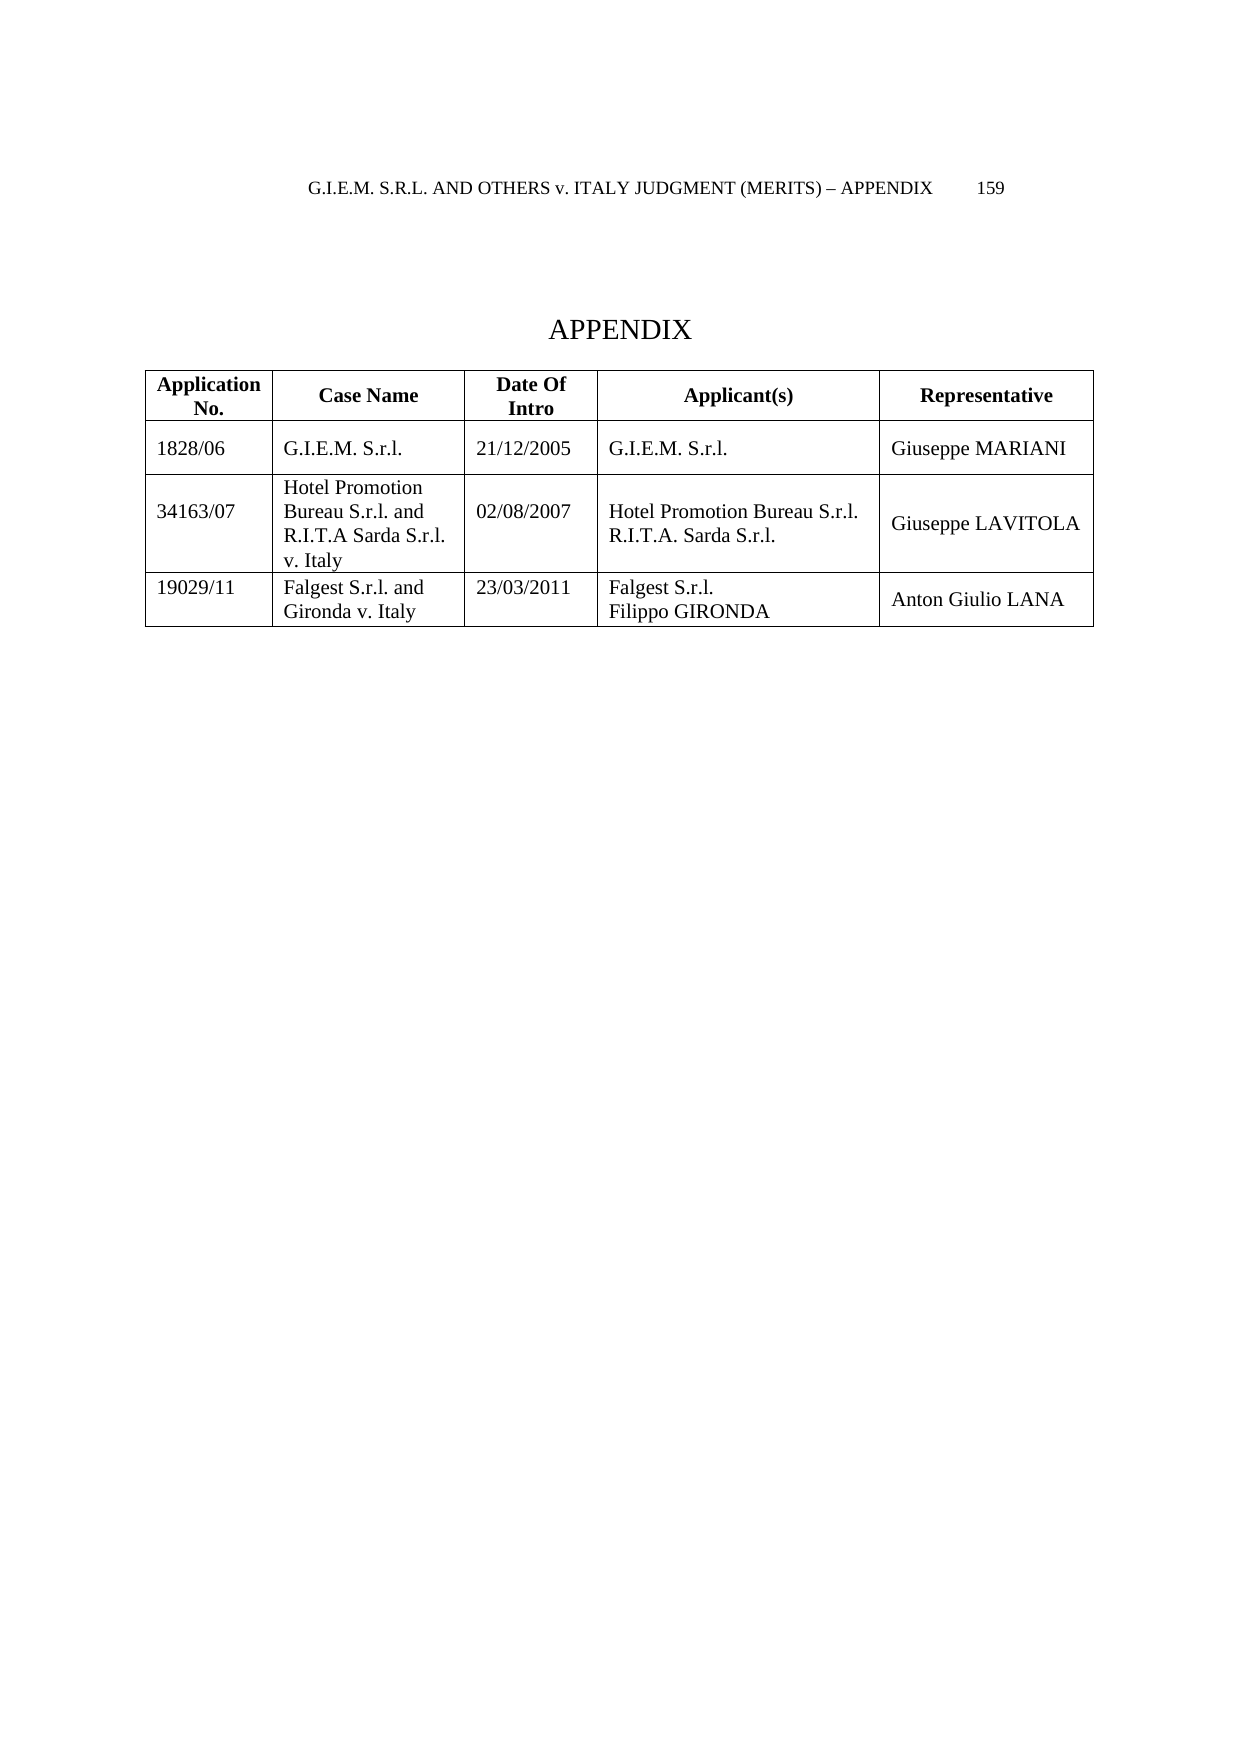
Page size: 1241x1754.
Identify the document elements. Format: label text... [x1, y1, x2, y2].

table_cell Giuseppe LAVITOLA [880, 475, 1093, 572]
table_header Case Name [273, 371, 464, 419]
table_cell 34163/07 [146, 475, 272, 572]
title APPENDIX [237, 312, 1003, 345]
table_header Application No. [146, 371, 272, 419]
table_header Representative [880, 371, 1093, 419]
table_cell Giuseppe MARIANI [880, 421, 1093, 474]
table_cell Falgest S.r.l. and Gironda v. Italy [273, 573, 464, 626]
table_cell Hotel Promotion Bureau S.r.l. and R.I.T.A Sarda S.r.l. v. Italy [273, 475, 464, 572]
table_cell Falgest S.r.l. Filippo GIRONDA [598, 573, 879, 626]
table_cell 23/03/2011 [465, 573, 597, 626]
table_cell Hotel Promotion Bureau S.r.l. R.I.T.A. Sarda S.r.l. [598, 475, 879, 572]
table_cell 21/12/2005 [465, 421, 597, 474]
table_cell G.I.E.M. S.r.l. [273, 421, 464, 474]
table_cell Anton Giulio LANA [880, 573, 1093, 626]
table_cell G.I.E.M. S.r.l. [598, 421, 879, 474]
table_cell 02/08/2007 [465, 475, 597, 572]
table_cell 19029/11 [146, 573, 272, 626]
table_header Date Of Intro [465, 371, 597, 419]
table_cell 1828/06 [146, 421, 272, 474]
table_header Applicant(s) [598, 371, 879, 419]
